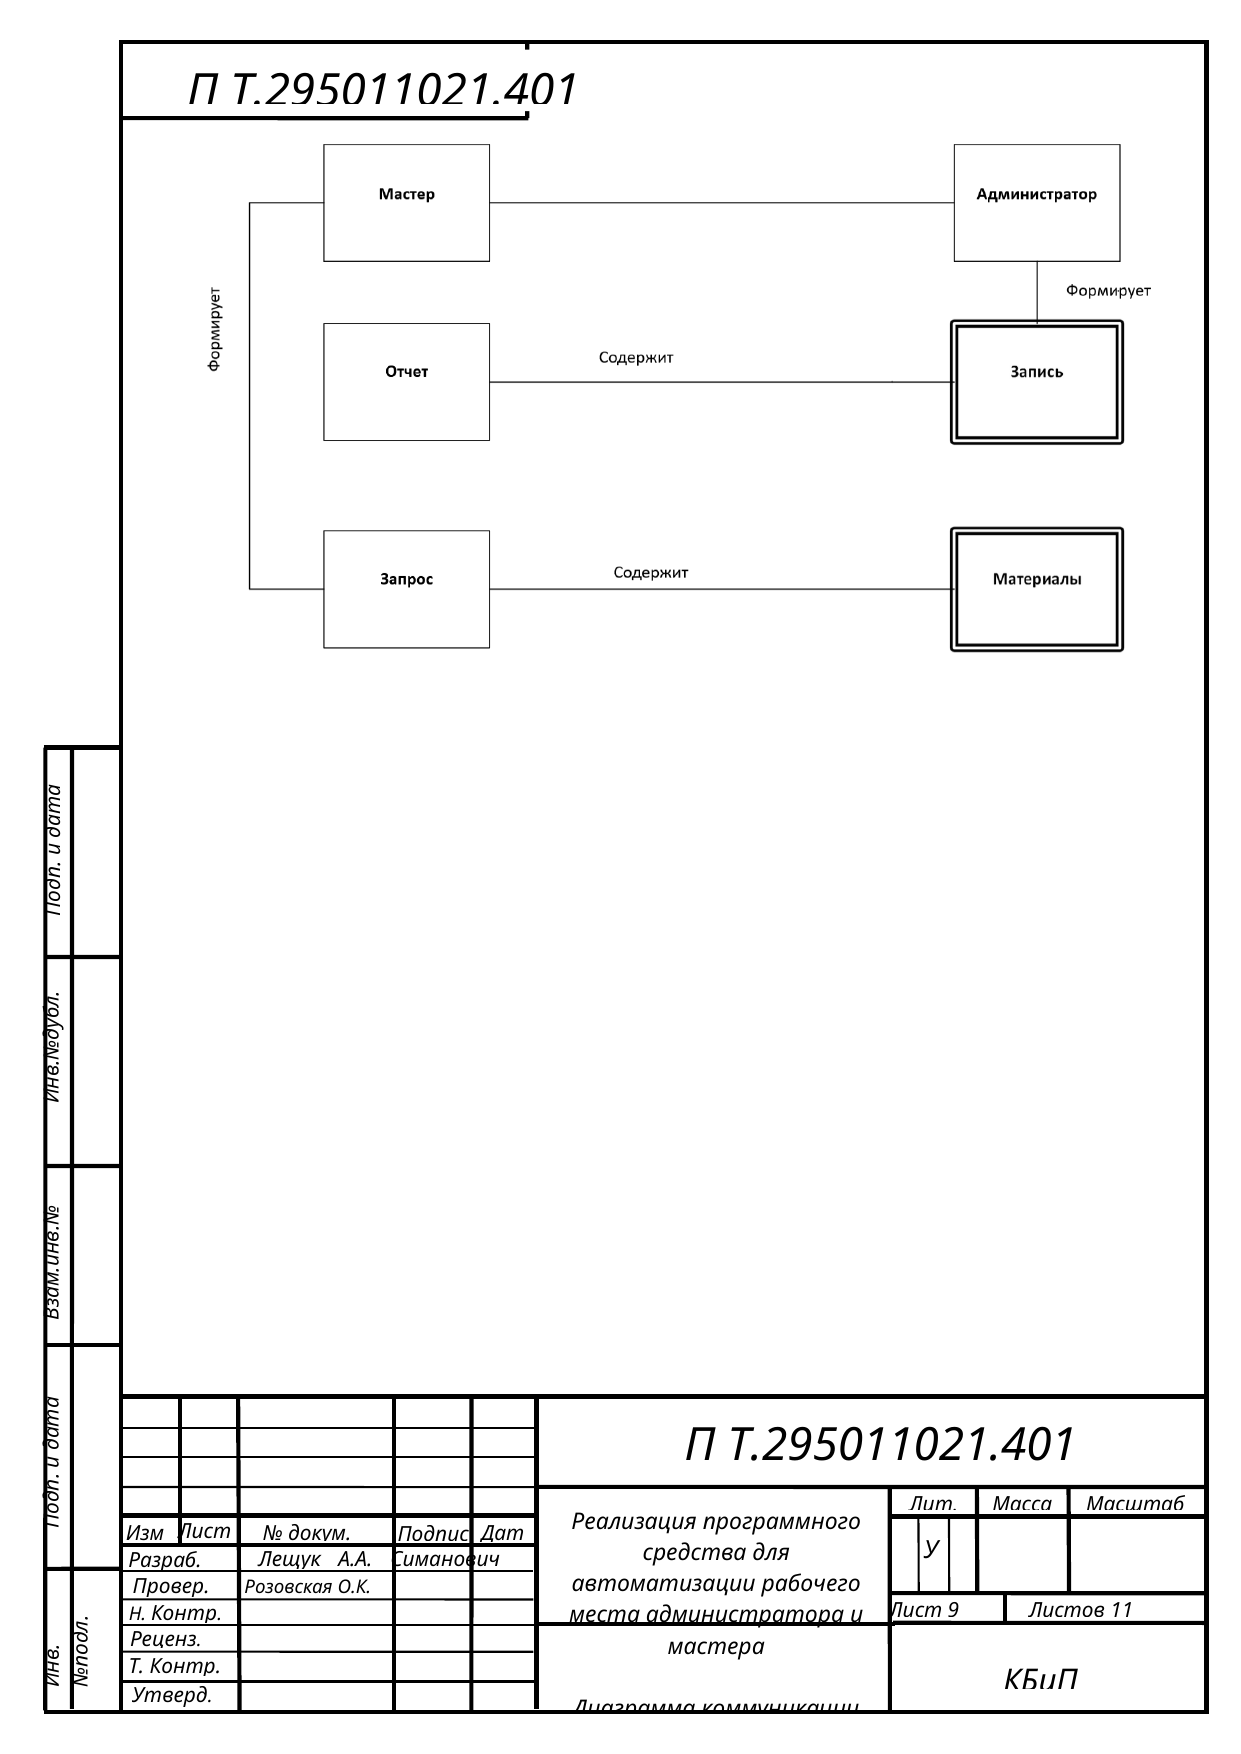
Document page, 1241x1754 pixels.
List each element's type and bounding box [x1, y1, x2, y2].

picture [177, 118, 1174, 677]
